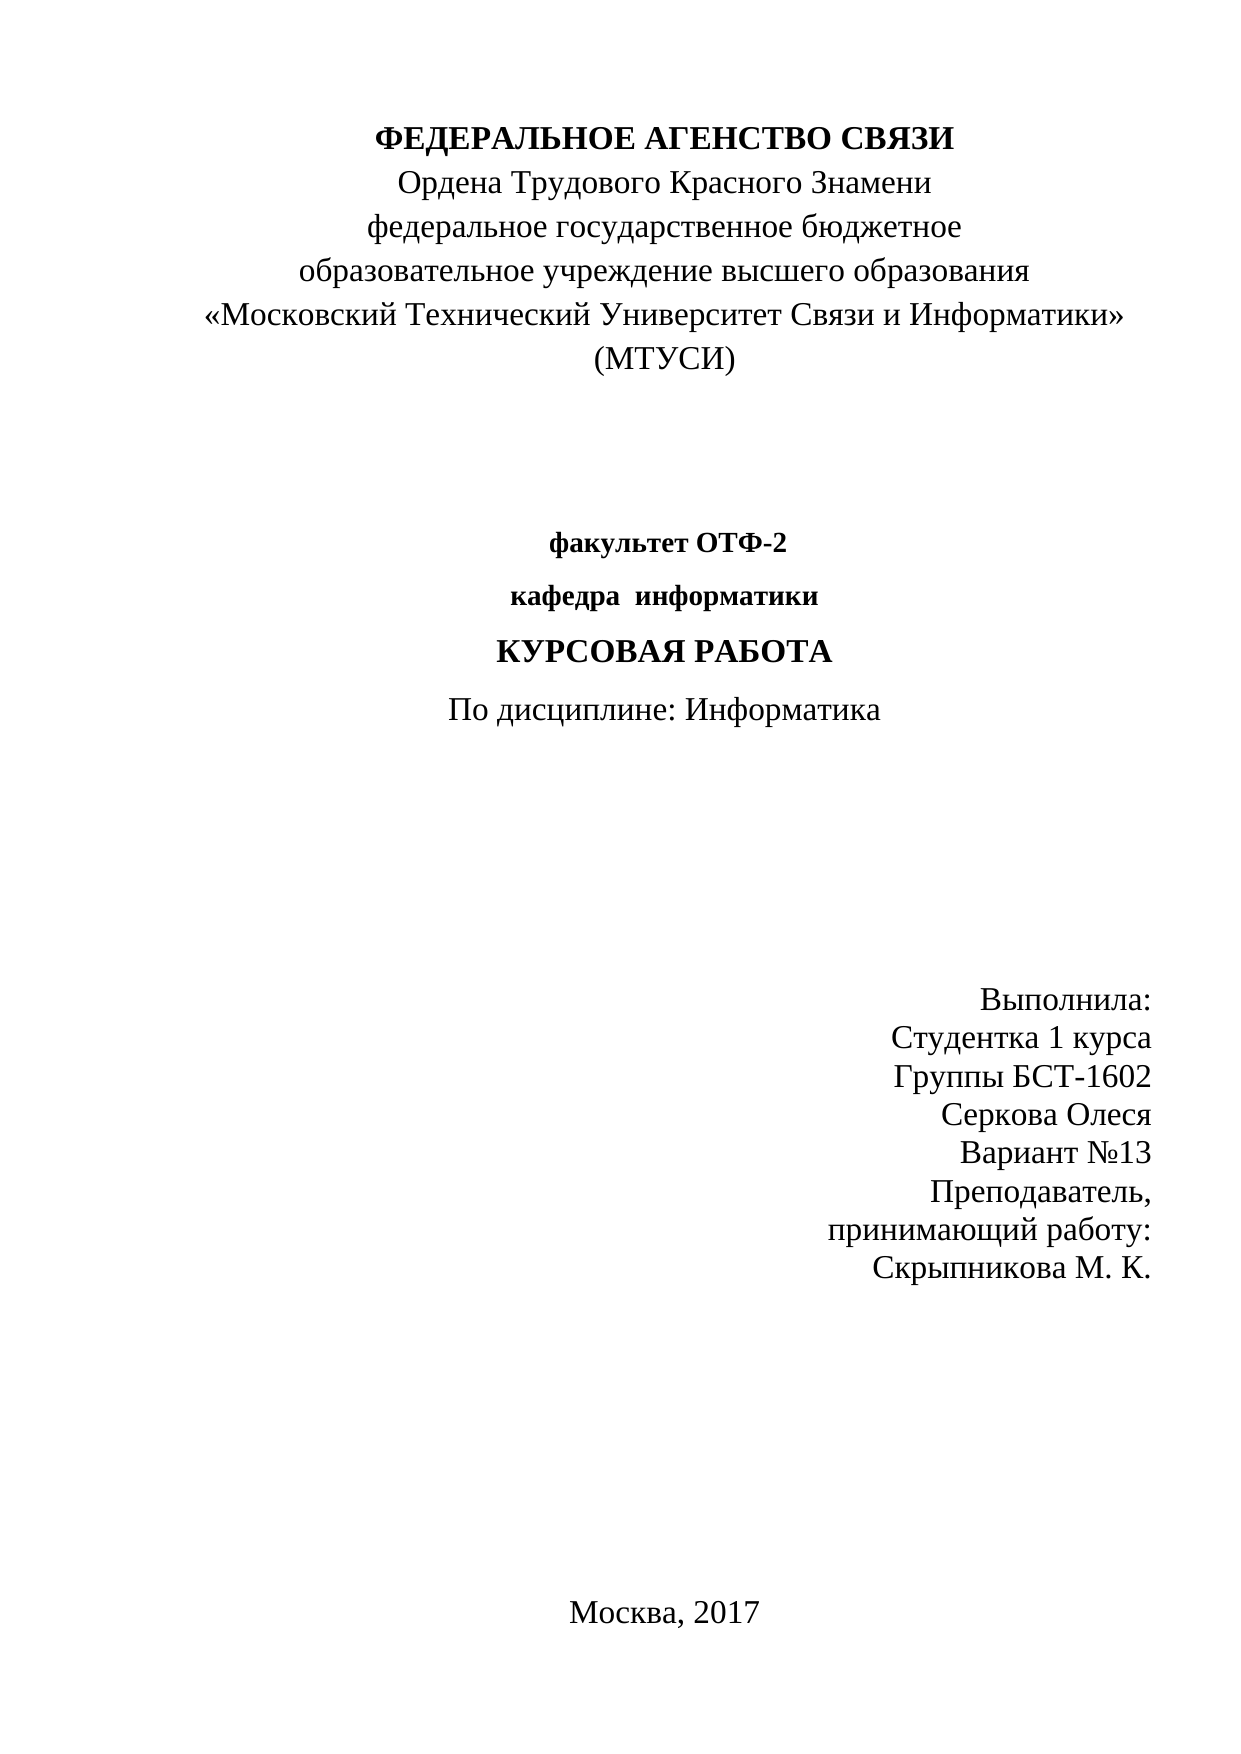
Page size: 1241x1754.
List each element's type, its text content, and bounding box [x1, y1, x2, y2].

text Москва, 2017 [177, 1593, 1152, 1631]
text Группы БСТ-1602 [177, 1056, 1152, 1094]
text Студентка 1 курса [177, 1018, 1152, 1056]
text образовательное учреждение высшего образования [177, 250, 1152, 289]
text КУРСОВАЯ РАБОТА [177, 631, 1152, 669]
text ФЕДЕРАЛЬНОЕ АГЕНСТВО СВЯЗИ [177, 118, 1152, 156]
text принимающий работу: [177, 1209, 1152, 1248]
text Серкова Олеся [177, 1094, 1152, 1133]
text По дисциплине: Информатика [177, 689, 1152, 727]
text Ордена Трудового Красного Знамени [177, 162, 1152, 201]
text факультет ОТФ-2 [177, 526, 1152, 559]
text Преподаватель, [177, 1171, 1152, 1209]
text Вариант №13 [177, 1133, 1152, 1171]
text «Московский Технический Университет Связи и Информатики» (МТУСИ) [177, 294, 1152, 377]
text федеральное государственное бюджетное [177, 206, 1152, 244]
text Скрыпникова М. К. [177, 1248, 1152, 1286]
text Выполнила: [177, 979, 1152, 1018]
text кафедра информатики [177, 578, 1152, 612]
